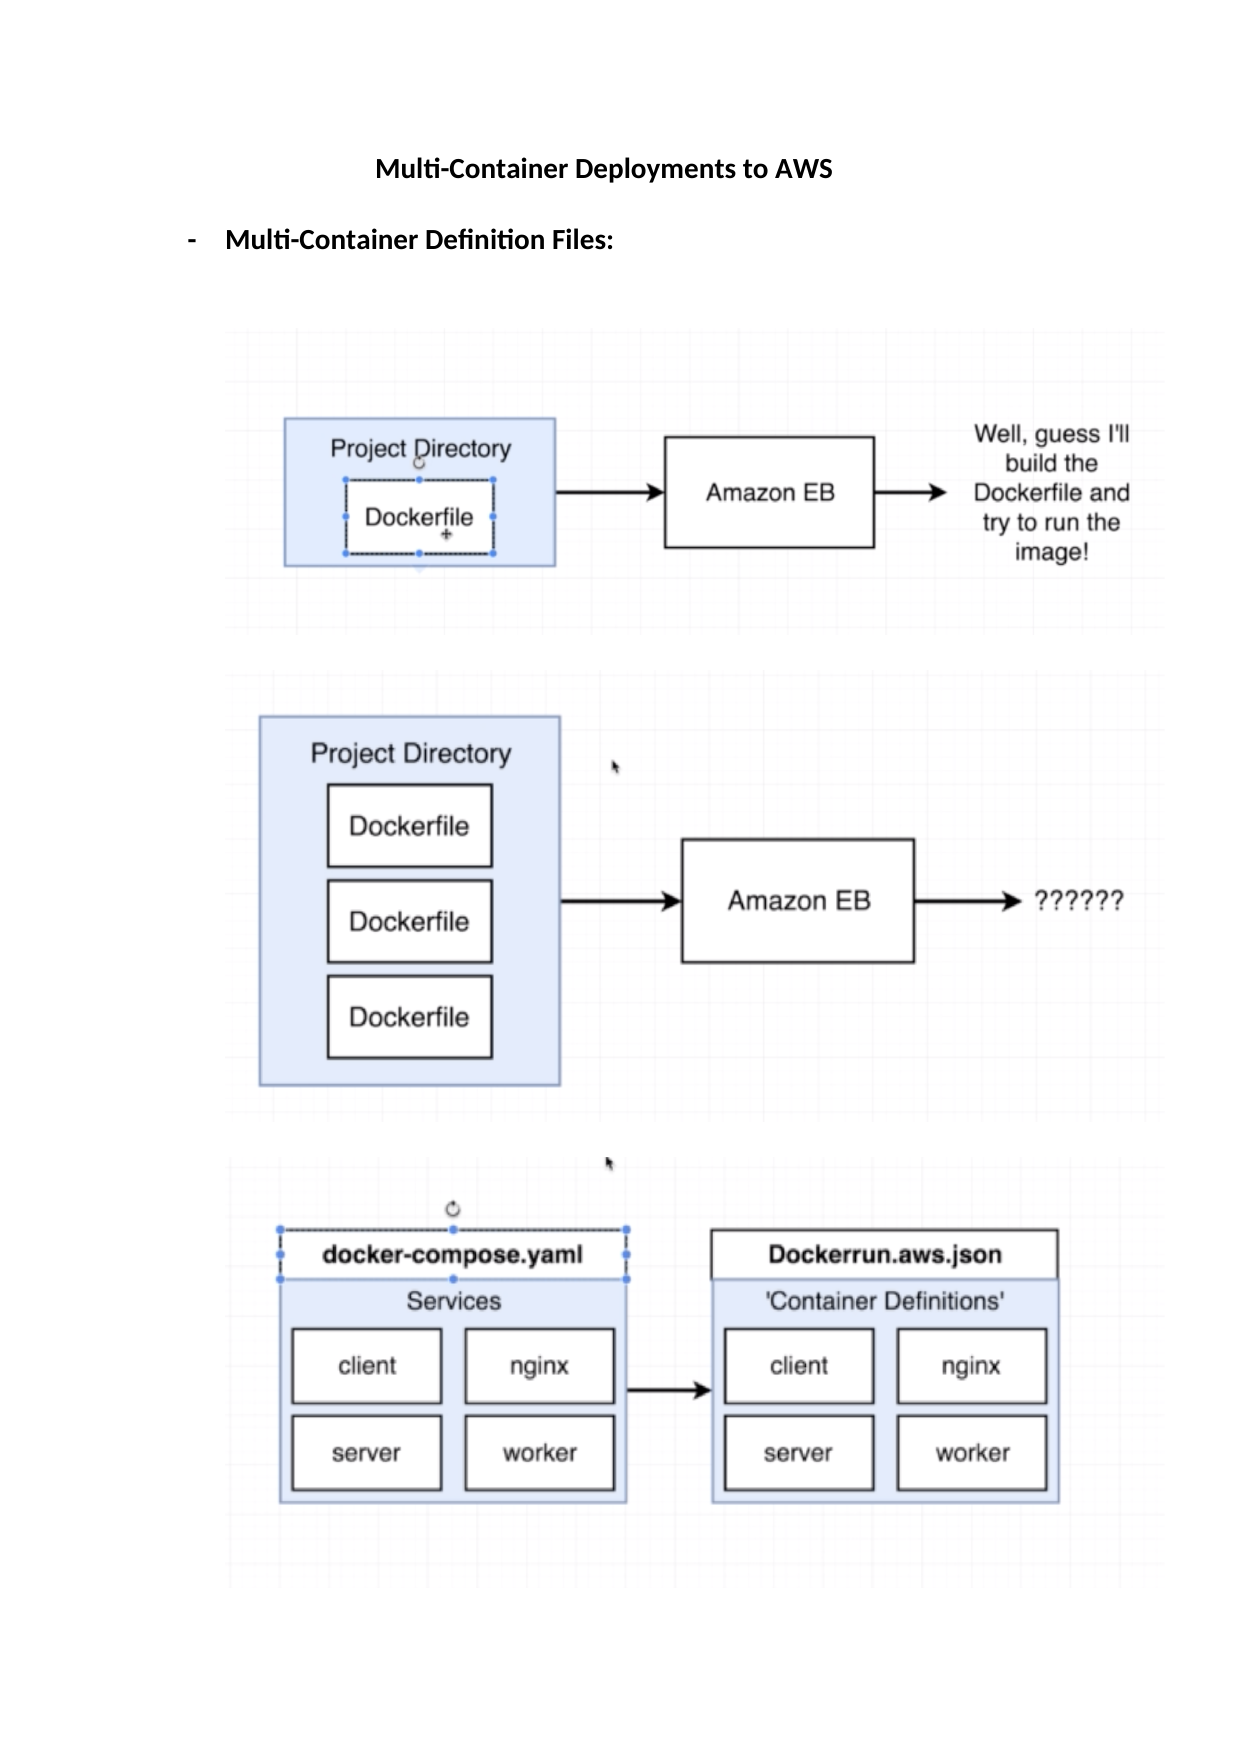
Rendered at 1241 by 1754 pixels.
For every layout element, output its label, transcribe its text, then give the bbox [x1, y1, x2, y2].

picture [225, 670, 1165, 1122]
list Multi-Container Definition Files: [187, 221, 1090, 257]
picture [225, 328, 1165, 635]
text Multi-Container Deployments to AWS [300, 150, 1090, 186]
picture [225, 1157, 1165, 1588]
